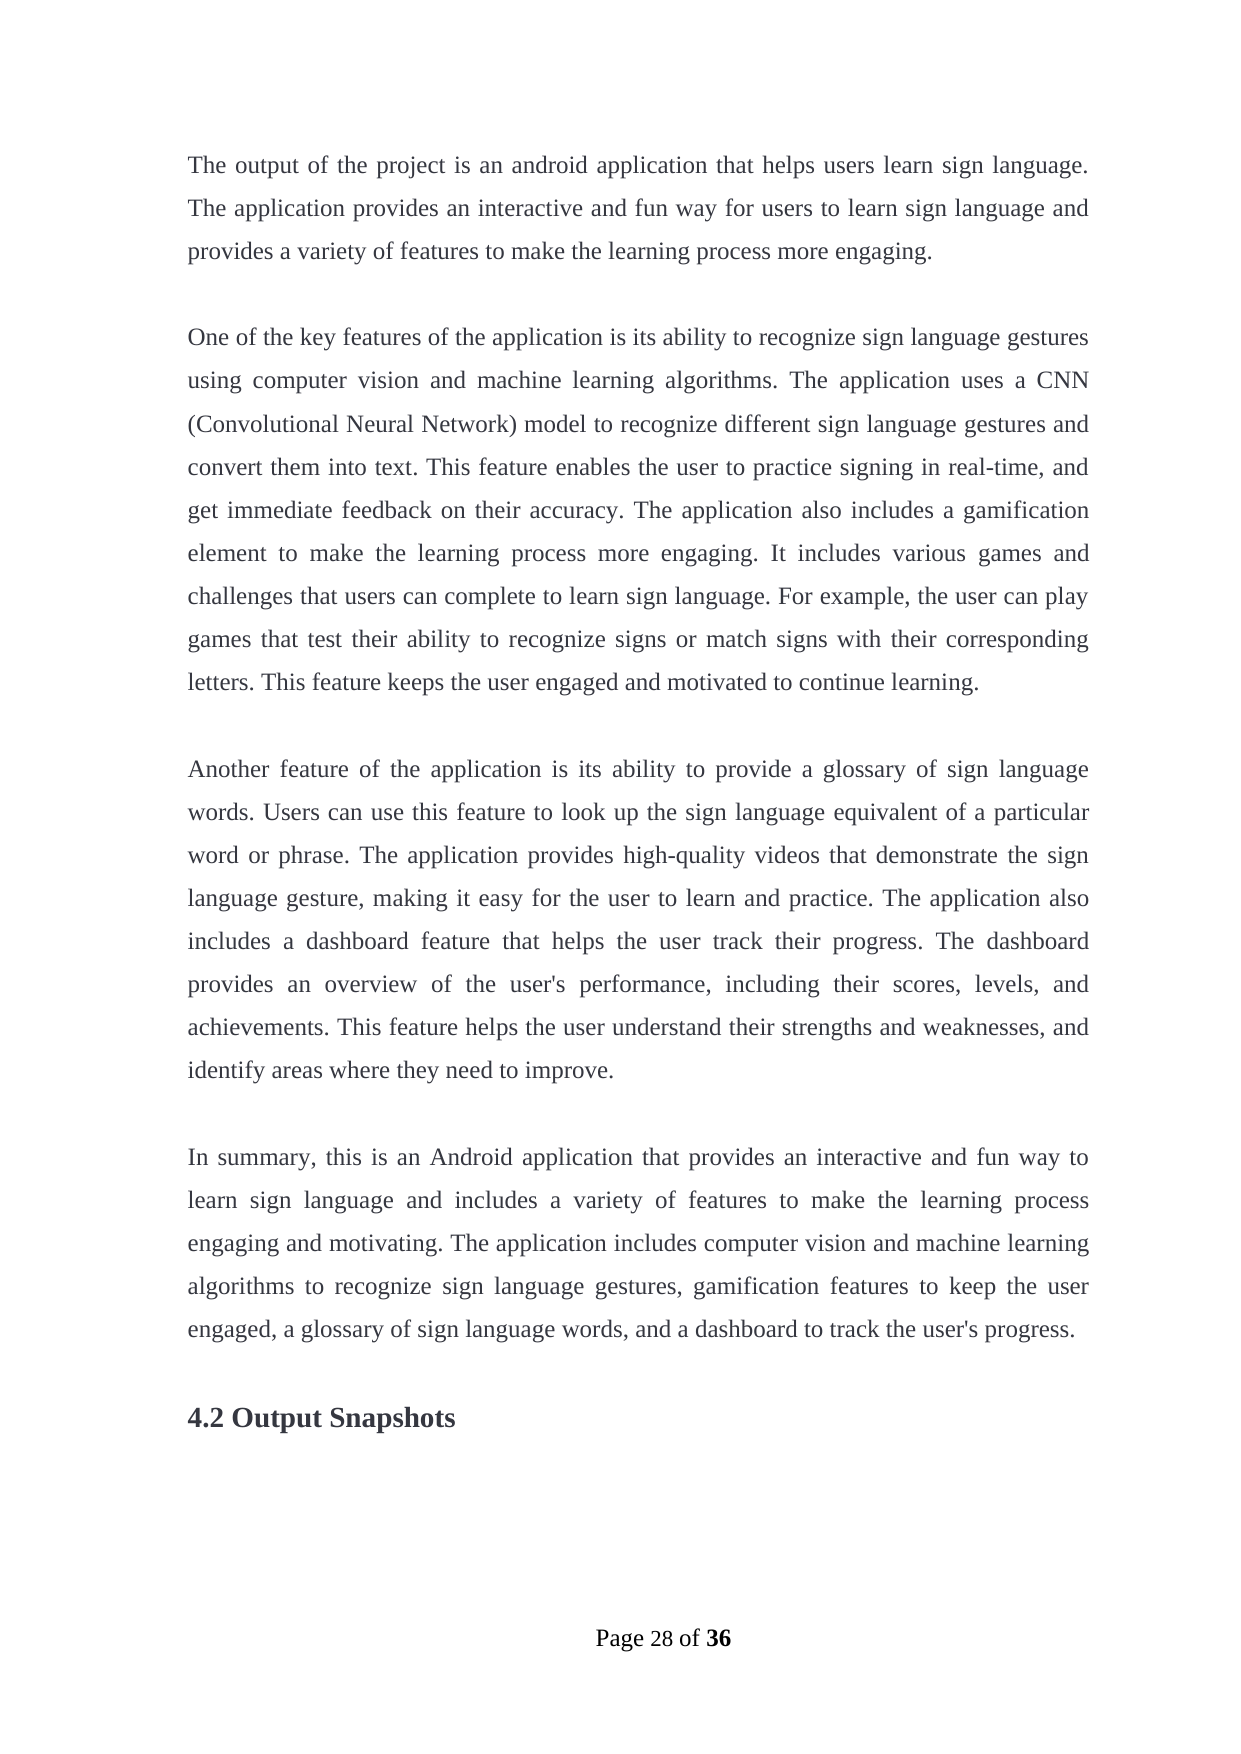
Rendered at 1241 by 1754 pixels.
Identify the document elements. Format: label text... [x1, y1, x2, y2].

text One of the key features of the application is its ability to recognize sign language gestures using computer vision and machine learning algorithms. The application uses a CNN (Convolutional Neural Network) model to recognize different sign language gestures and convert them into text. This feature enables the user to practice signing in real-time, and get immediate feedback on their accuracy. The application also includes a gamification element to make the learning process more engaging. It includes various games and challenges that users can complete to learn sign language. For example, the user can play games that test their ability to recognize signs or match signs with their corresponding letters. This feature keeps the user engaged and motivated to continue learning. [187, 322, 1090, 696]
text 4.2 Output Snapshots [187, 1401, 1090, 1434]
text In summary, this is an Android application that provides an interactive and fun way to learn sign language and includes a variety of features to make the learning process engaging and motivating. The application includes computer vision and machine learning algorithms to recognize sign language gestures, gamification features to keep the user engaged, a glossary of sign language words, and a dashboard to track the user's progress. [187, 1142, 1090, 1343]
text The output of the project is an android application that helps users learn sign language. The application provides an interactive and fun way for users to learn sign language and provides a variety of features to make the learning process more engaging. [187, 150, 1090, 265]
text Another feature of the application is its ability to provide a glossary of sign language words. Users can use this feature to look up the sign language equivalent of a particular word or phrase. The application provides high-quality videos that demonstrate the sign language gesture, making it easy for the user to learn and practice. The application also includes a dashboard feature that helps the user track their progress. The dashboard provides an overview of the user's performance, including their scores, levels, and achievements. This feature helps the user understand their strengths and weaknesses, and identify areas where they need to improve. [187, 754, 1090, 1084]
